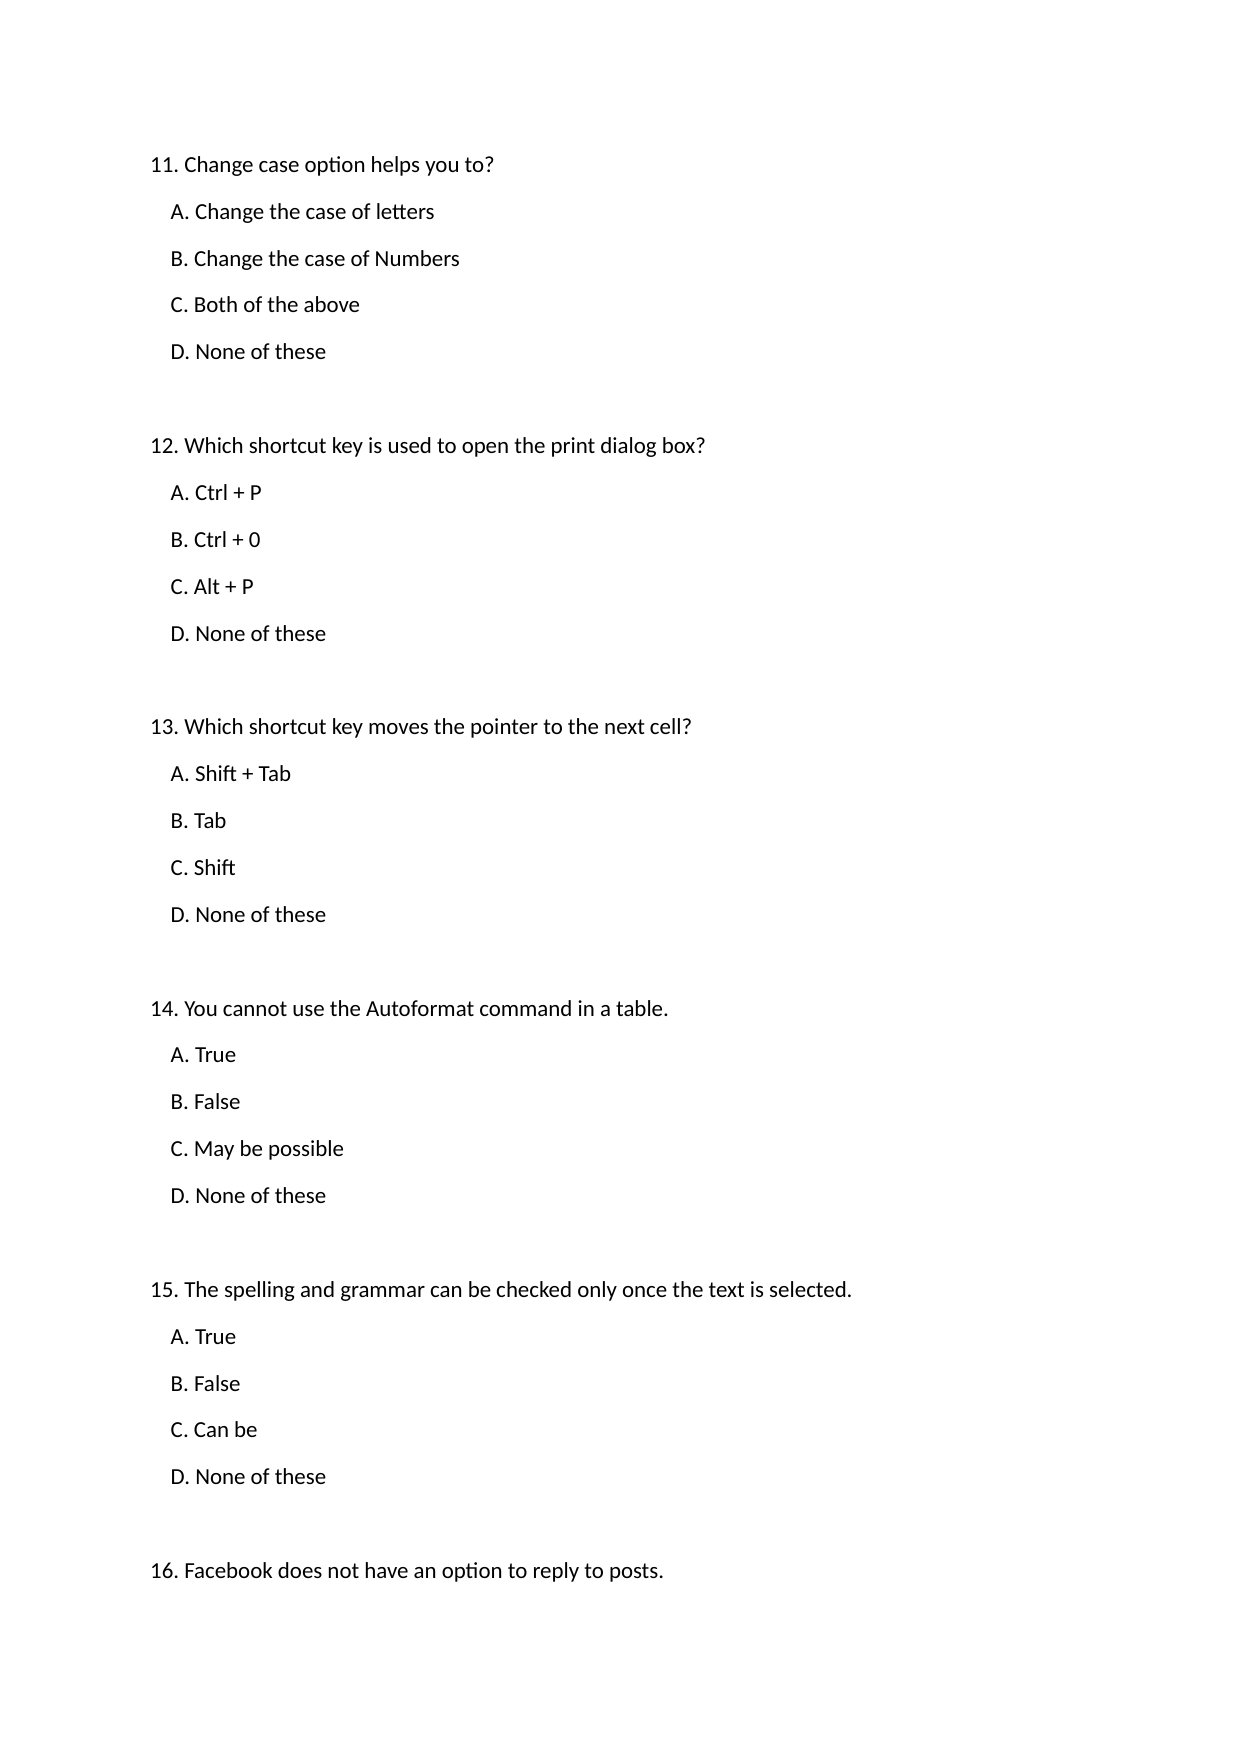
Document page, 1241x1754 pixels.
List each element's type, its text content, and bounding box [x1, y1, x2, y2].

text A. True [150, 1322, 1090, 1350]
text B. Tab [150, 806, 1090, 834]
text D. None of these [150, 1462, 1090, 1491]
text C. Both of the above [150, 291, 1090, 319]
text 12. Which shortcut key is used to open the print dialog box? [150, 431, 1090, 459]
text B. Ctrl + 0 [150, 525, 1090, 553]
text 14. You cannot use the Autoformat command in a table. [150, 994, 1090, 1022]
text B. False [150, 1369, 1090, 1397]
text C. Shift [150, 853, 1090, 881]
text 15. The spelling and grammar can be checked only once the text is selected. [150, 1275, 1090, 1303]
text C. Can be [150, 1416, 1090, 1444]
text D. None of these [150, 337, 1090, 366]
text D. None of these [150, 619, 1090, 647]
text 16. Facebook does not have an option to reply to posts. [150, 1556, 1090, 1584]
text A. True [150, 1041, 1090, 1069]
text C. May be possible [150, 1134, 1090, 1162]
text A. Ctrl + P [150, 478, 1090, 506]
text A. Change the case of letters [150, 197, 1090, 225]
text B. Change the case of Numbers [150, 244, 1090, 272]
text D. None of these [150, 1181, 1090, 1209]
text 13. Which shortcut key moves the pointer to the next cell? [150, 712, 1090, 741]
text B. False [150, 1087, 1090, 1116]
text C. Alt + P [150, 572, 1090, 600]
text A. Shift + Tab [150, 759, 1090, 787]
text 11. Change case option helps you to? [150, 150, 1090, 178]
text D. None of these [150, 900, 1090, 928]
